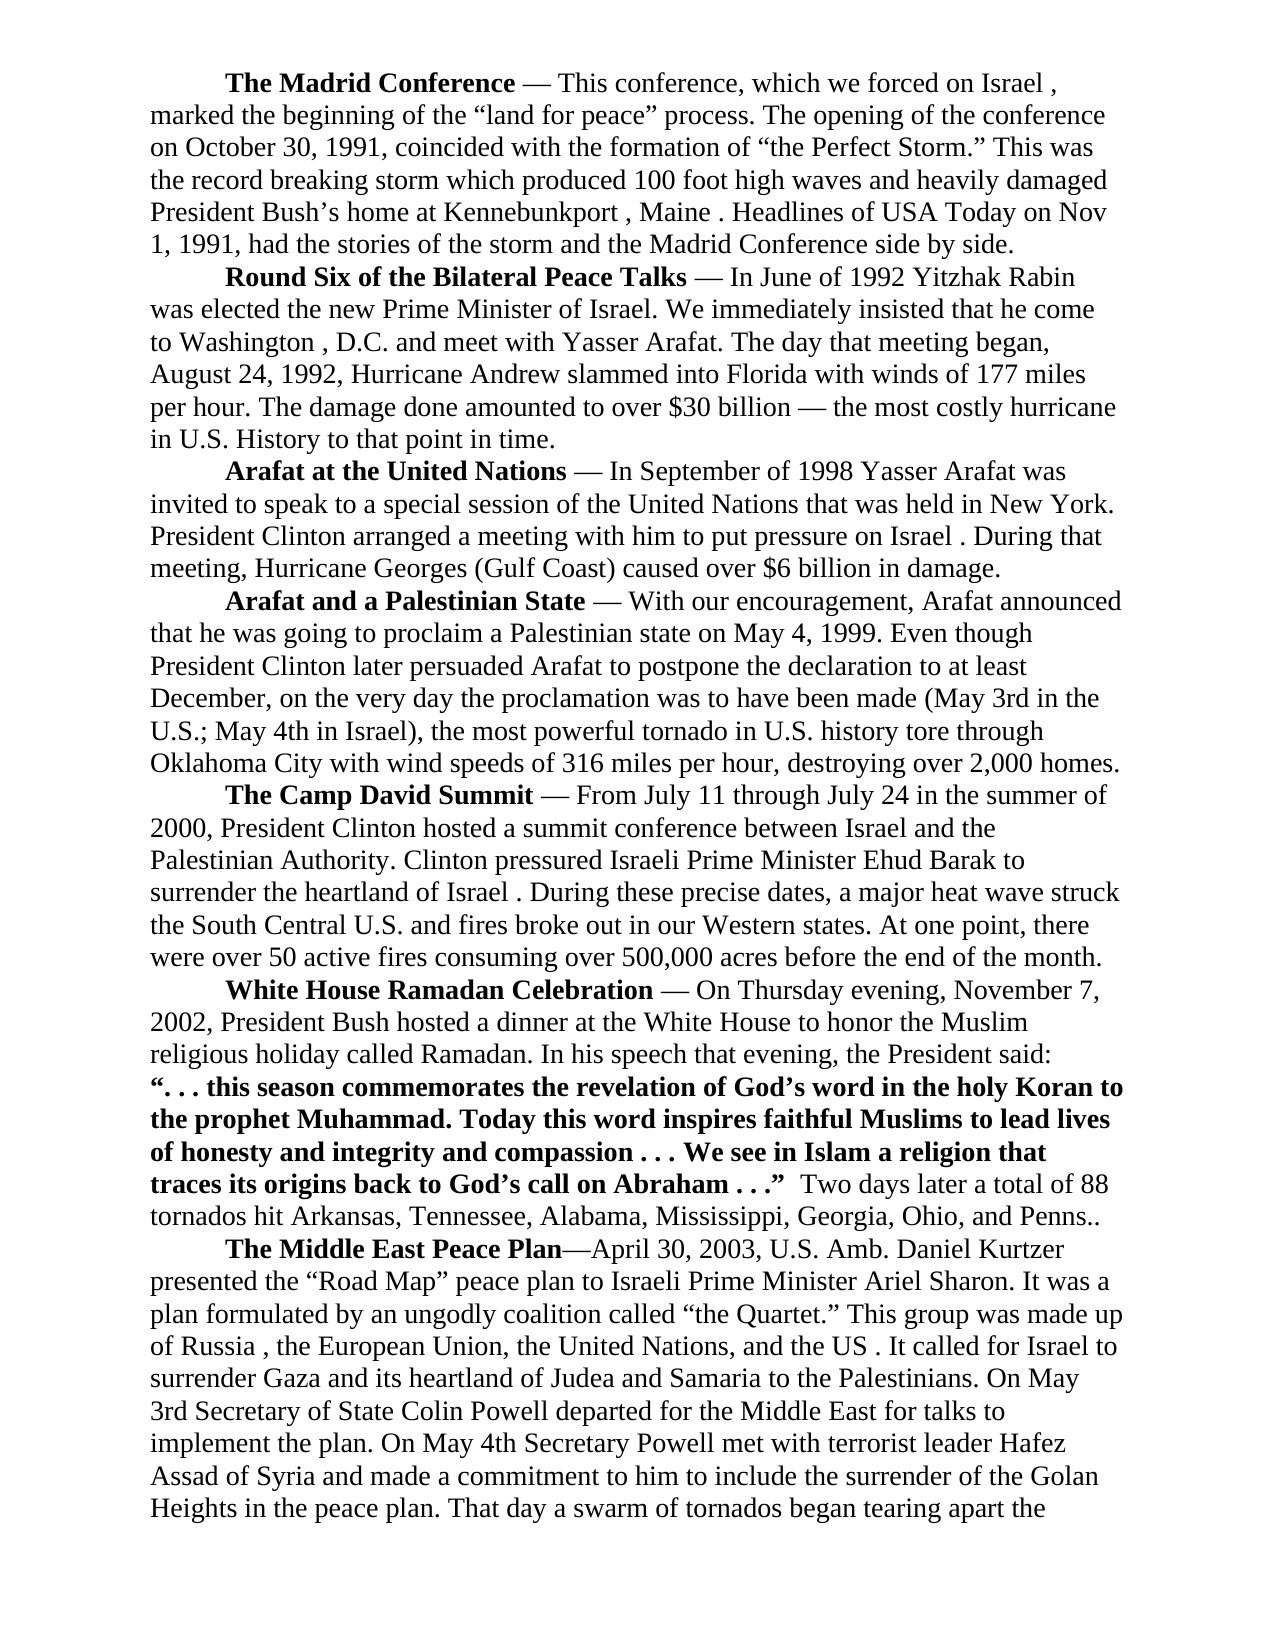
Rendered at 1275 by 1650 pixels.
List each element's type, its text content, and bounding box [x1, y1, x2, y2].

text The Madrid Conference — This conference, which we forced on Israel , marked the beginning of the “land for peace” process. The opening of the conference on October 30, 1991, coincided with the formation of “the Perfect Storm.” This was the record breaking storm which produced 100 foot high waves and heavily damaged President Bush’s home at Kennebunkport , Maine . Headlines of USA Today on Nov 1, 1991, had the stories of the storm and the Madrid Conference side by side. [150, 66, 1125, 260]
text Arafat and a Palestinian State — With our encouragement, Arafat announced that he was going to proclaim a Palestinian state on May 4, 1999. Even though President Clinton later persuaded Arafat to postpone the declaration to at least December, on the very day the proclamation was to have been made (May 3rd in the U.S.; May 4th in Israel), the most powerful tornado in U.S. history tore through Oklahoma City with wind speeds of 316 miles per hour, destroying over 2,000 homes. [150, 584, 1125, 778]
text Arafat at the United Nations — In September of 1998 Yasser Arafat was invited to speak to a special session of the United Nations that was held in New York. President Clinton arranged a meeting with him to put pressure on Israel . During that meeting, Hurricane Georges (Gulf Coast) caused over $6 billion in damage. [150, 454, 1125, 584]
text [150, 1232, 1125, 1523]
text Round Six of the Bilateral Peace Talks — In June of 1992 Yitzhak Rabin was elected the new Prime Minister of Israel. We immediately insisted that he come to Washington , D.C. and meet with Yasser Arafat. The day that meeting began, August 24, 1992, Hurricane Andrew slammed into Florida with winds of 177 miles per hour. The damage done amounted to over $30 billion — the most costly hurricane in U.S. History to that point in time. [150, 260, 1125, 454]
text White House Ramadan Celebration — On Thursday evening, November 7, 2002, President Bush hosted a dinner at the White House to honor the Muslim religious holiday called Ramadan. In his speech that evening, the President said: “. . . this season commemorates the revelation of God’s word in the holy Koran to the prophet Muhammad. Today this word inspires faithful Muslims to lead lives of honesty and integrity and compassion . . . We see in Islam a religion that traces its origins back to God’s call on Abraham . . .” Two days later a total of 88 tornados hit Arkansas, Tennessee, Alabama, Mississippi, Georgia, Ohio, and Penns.. [150, 973, 1125, 1232]
text The Camp David Summit — From July 11 through July 24 in the summer of 2000, President Clinton hosted a summit conference between Israel and the Palestinian Authority. Clinton pressured Israeli Prime Minister Ehud Barak to surrender the heartland of Israel . During these precise dates, a major heat wave struck the South Central U.S. and fires broke out in our Western states. At one point, there were over 50 active fires consuming over 500,000 acres before the end of the month. [150, 778, 1125, 973]
